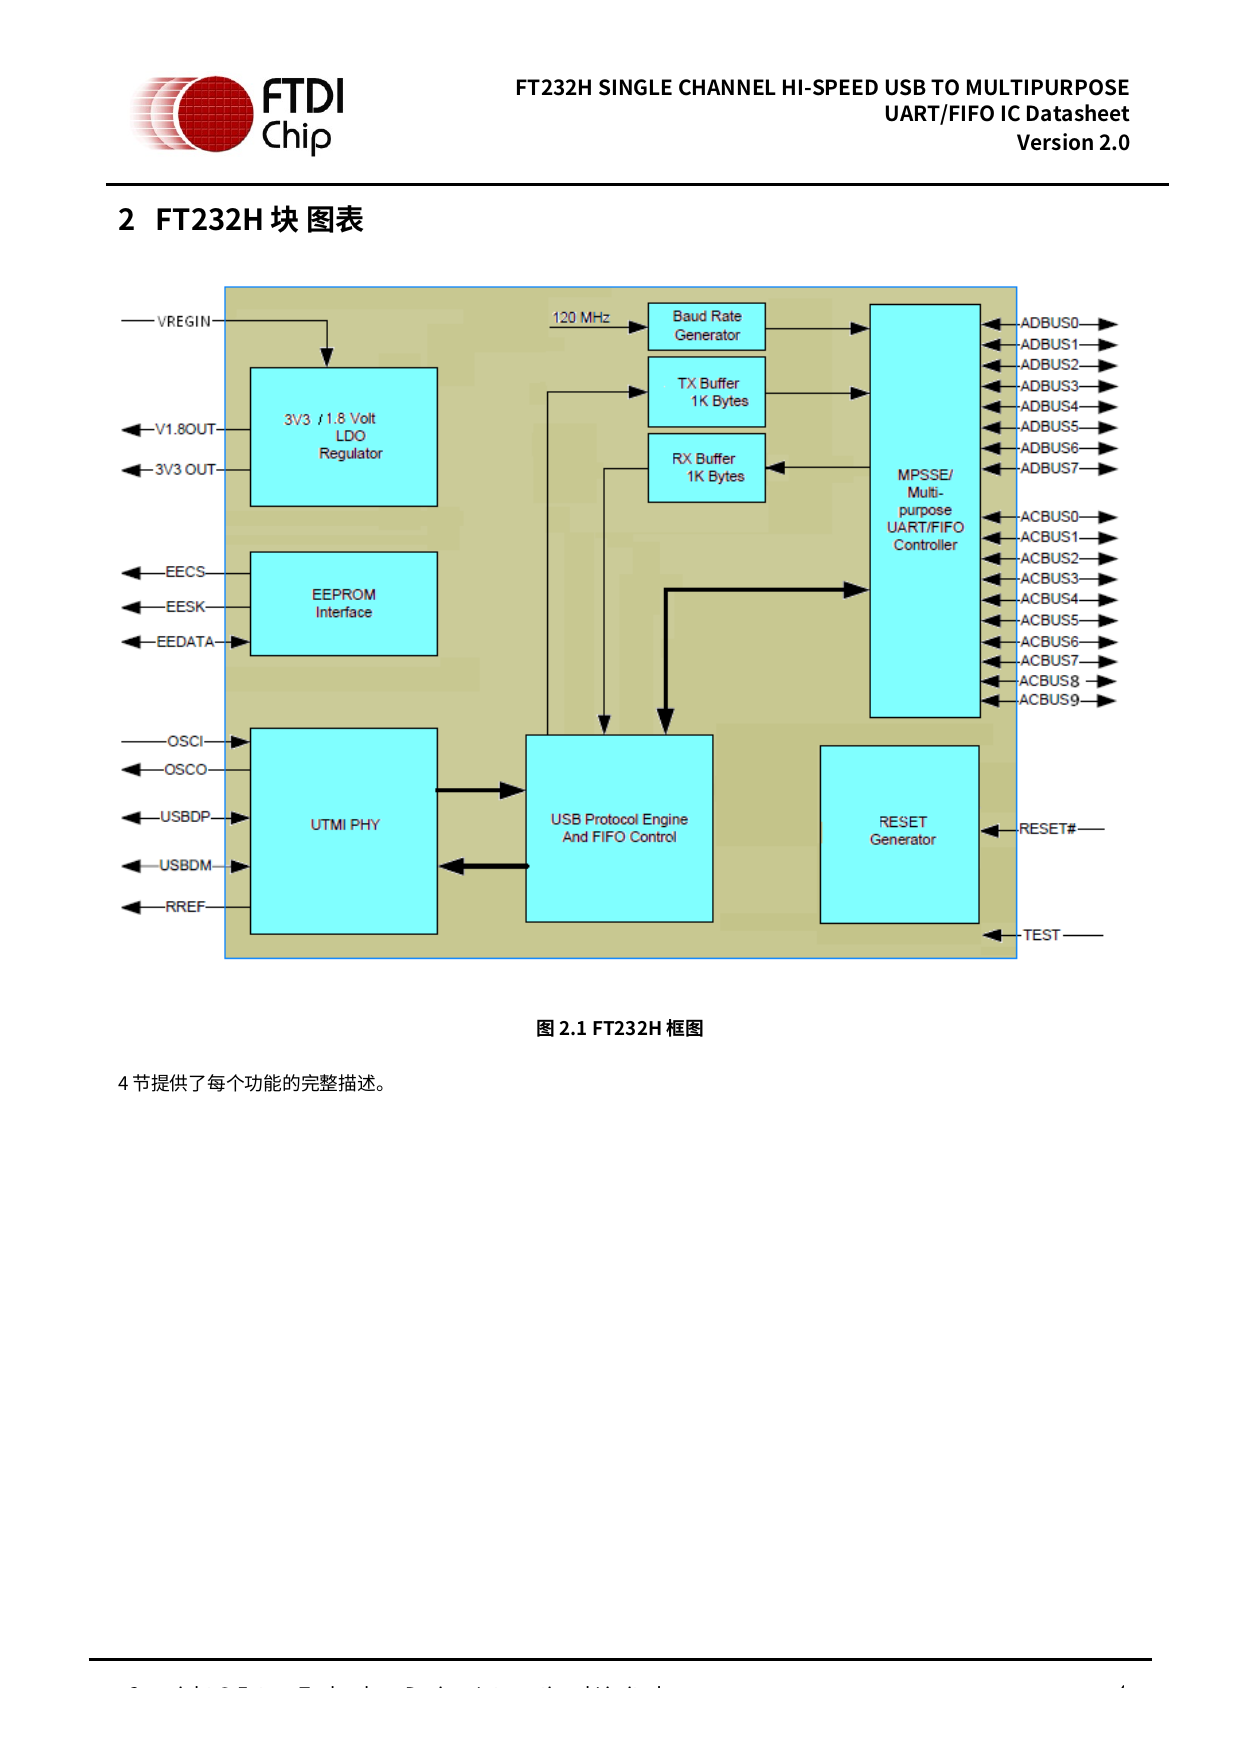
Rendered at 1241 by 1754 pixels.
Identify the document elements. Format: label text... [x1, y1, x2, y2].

subtitle FT232H块 图表 [118, 197, 1165, 239]
text 4节提供了每个功能的完整描述。 [118, 1068, 1165, 1096]
subtitle 图 2.1 FT232H 框图 [75, 1014, 1165, 1041]
picture [121, 270, 1121, 970]
picture [121, 71, 348, 160]
